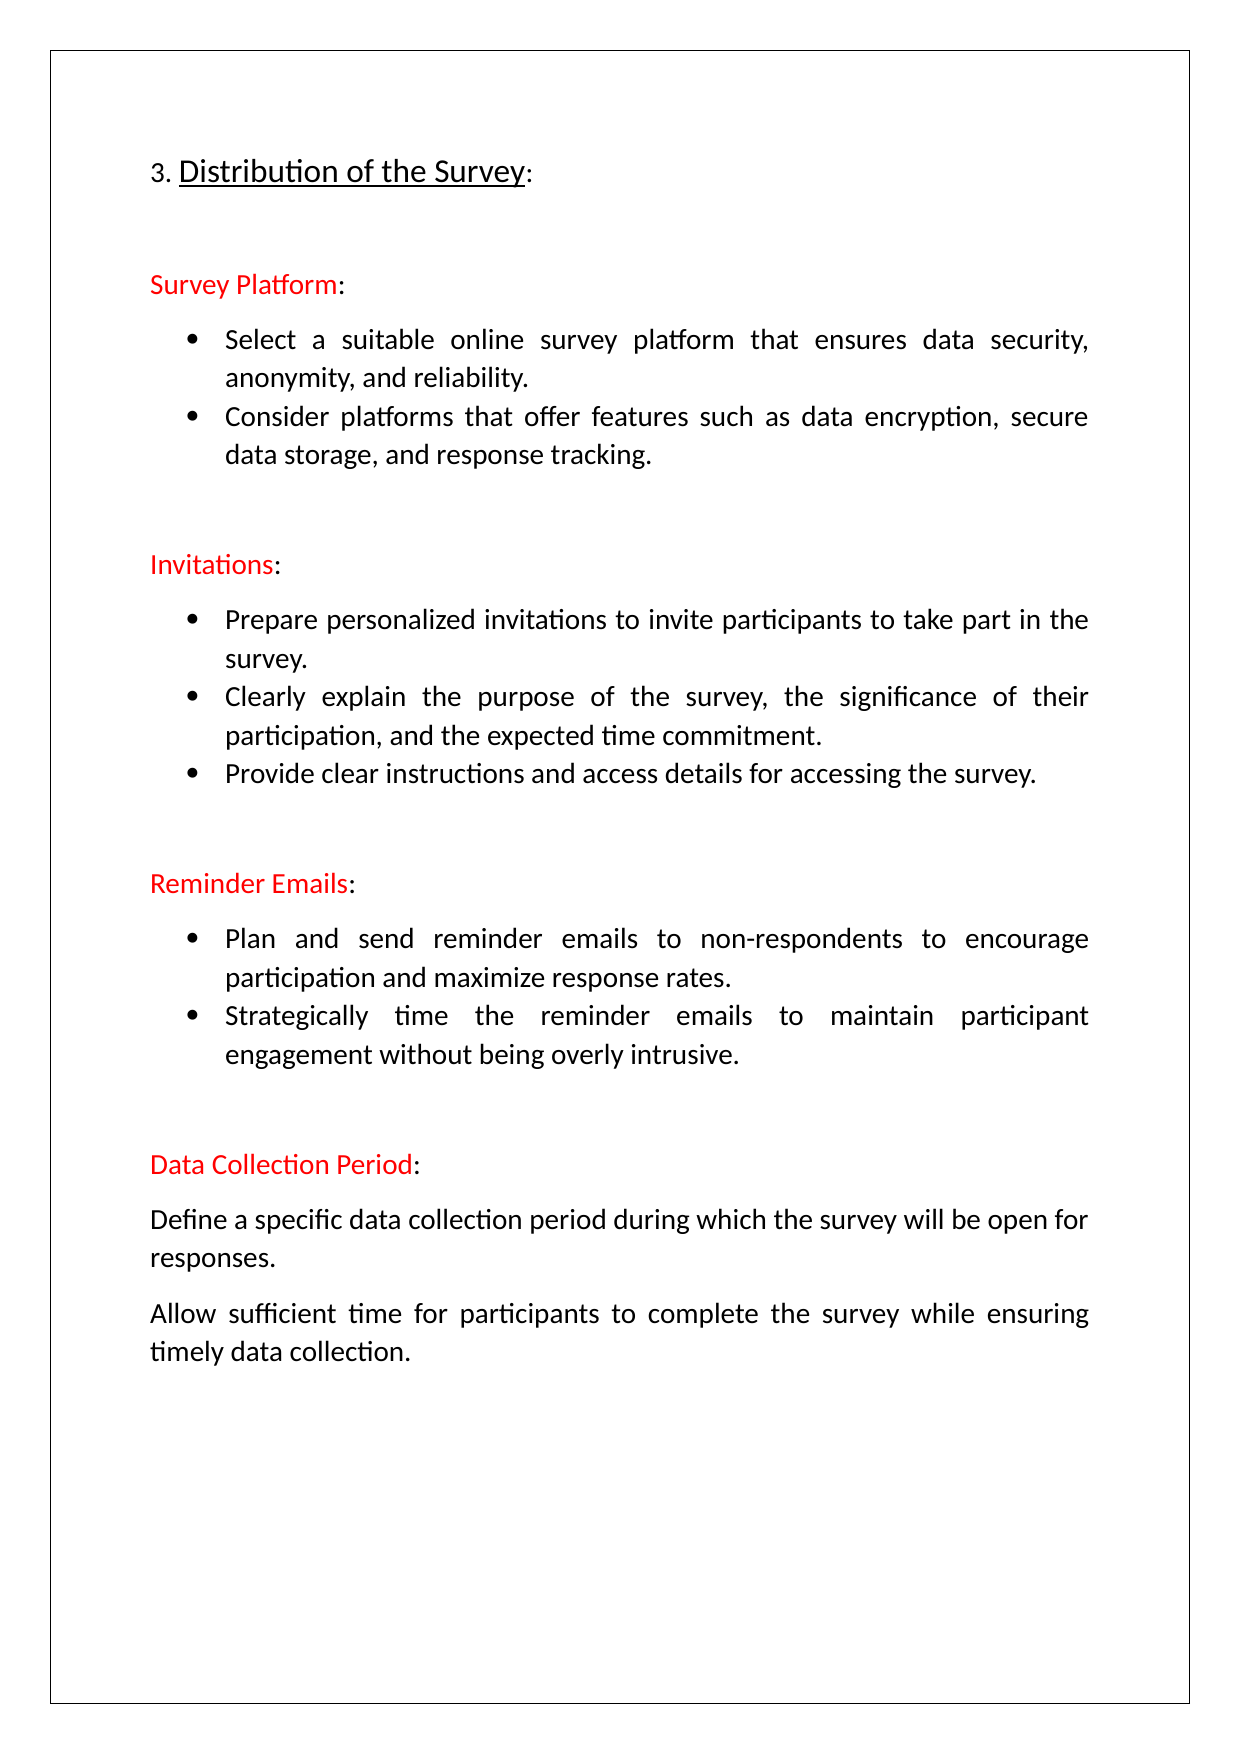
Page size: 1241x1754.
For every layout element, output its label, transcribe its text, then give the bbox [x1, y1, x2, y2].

text Invitations: [150, 546, 1090, 582]
text Data Collection Period: [150, 1146, 1090, 1182]
list Plan and send reminder emails to non-respondents to encourage participation and maximize response rates. [187, 921, 1090, 994]
list Strategically time the reminder emails to maintain participant engagement without being overly intrusive. [187, 997, 1090, 1071]
list Provide clear instructions and access details for accessing the survey. [187, 755, 1090, 791]
list Consider platforms that offer features such as data encryption, secure data storage, and response tracking. [187, 398, 1090, 472]
text Reminder Emails: [150, 865, 1090, 901]
text 3. Distribution of the Survey: [150, 150, 1090, 191]
list Clearly explain the purpose of the survey, the significance of their participation, and the expected time commitment. [187, 678, 1090, 752]
text Allow sufficient time for participants to complete the survey while ensuring timely data collection. [150, 1295, 1090, 1369]
list Select a suitable online survey platform that ensures data security, anonymity, and reliability. [187, 321, 1090, 395]
text Survey Platform: [150, 266, 1090, 301]
text Define a specific data collection period during which the survey will be open for responses. [150, 1201, 1090, 1275]
list Prepare personalized invitations to invite participants to take part in the survey. [187, 601, 1090, 676]
